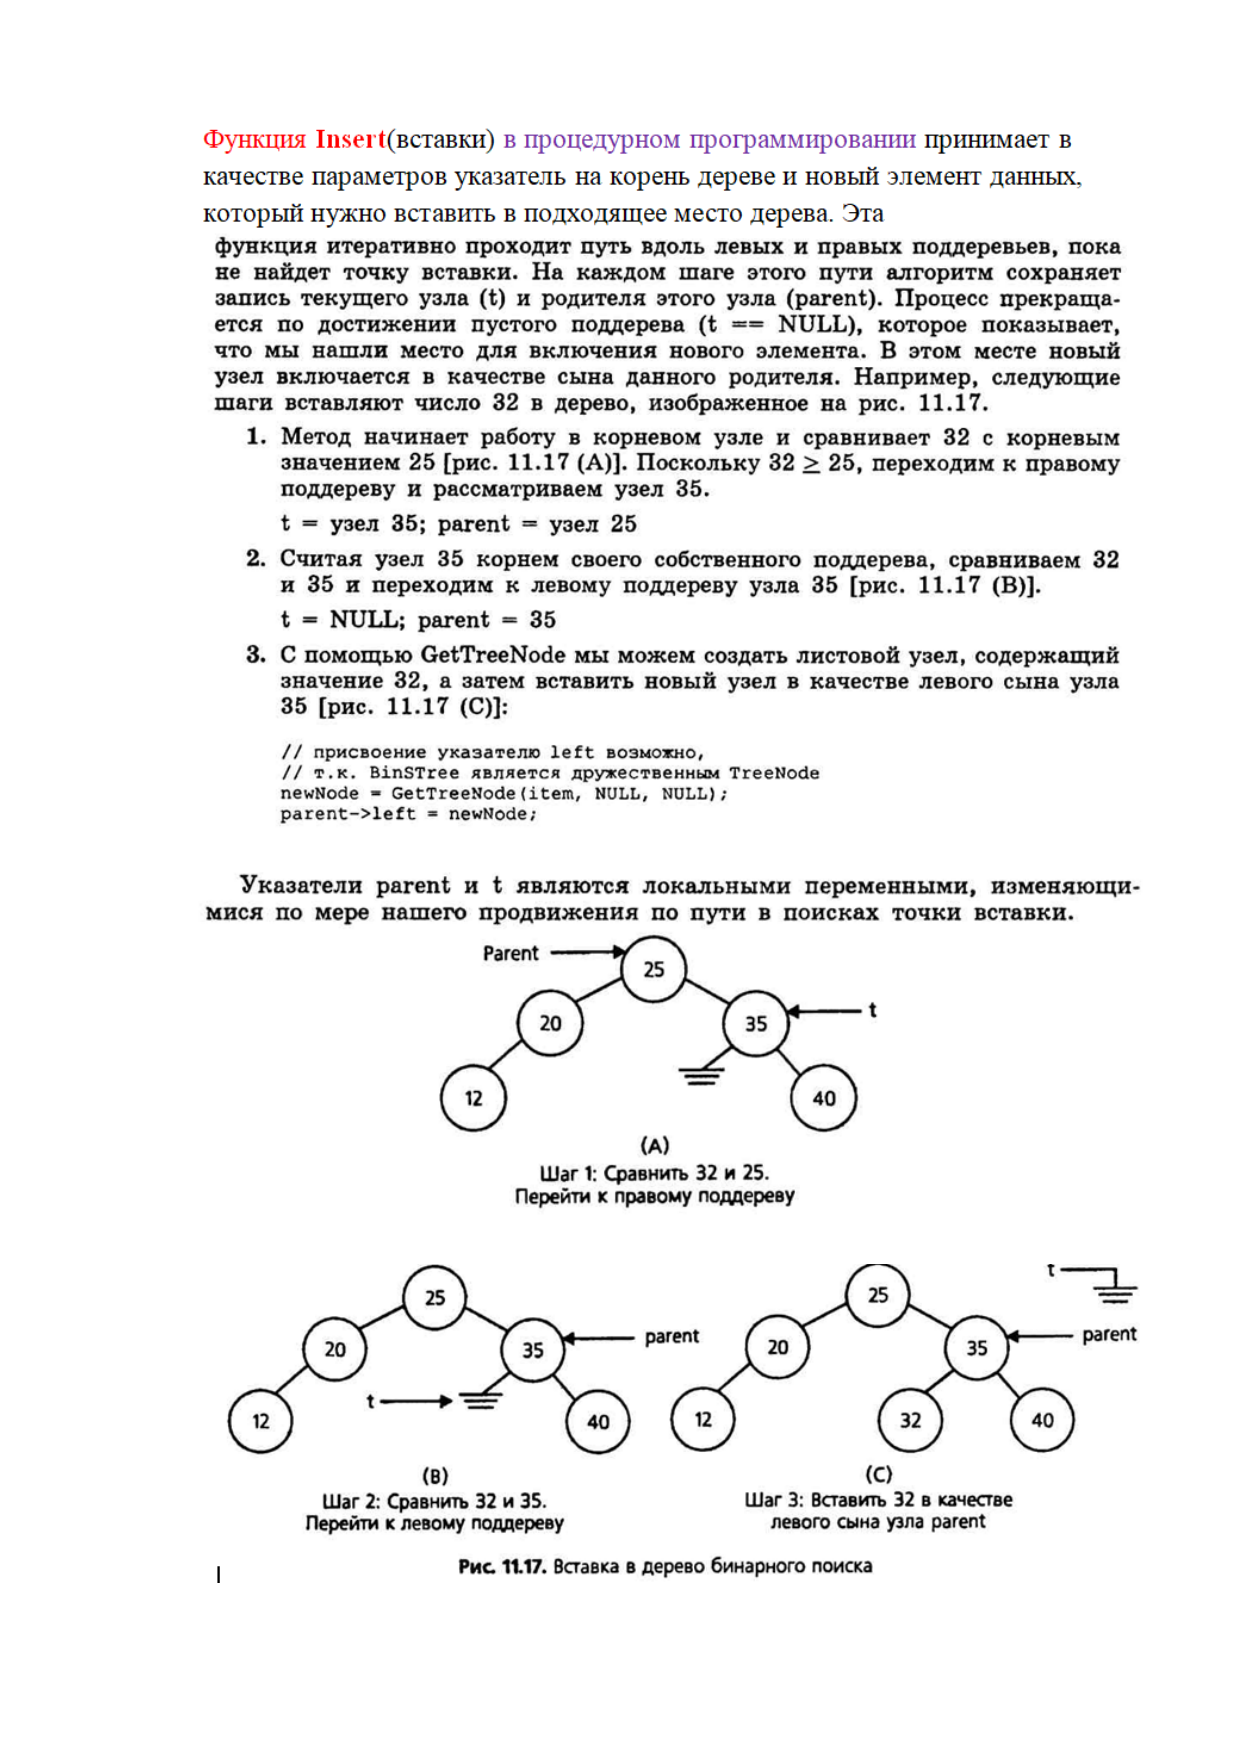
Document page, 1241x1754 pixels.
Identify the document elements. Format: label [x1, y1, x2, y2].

picture [177, 1264, 1153, 1583]
picture [177, 118, 1152, 831]
picture [177, 867, 1152, 1228]
